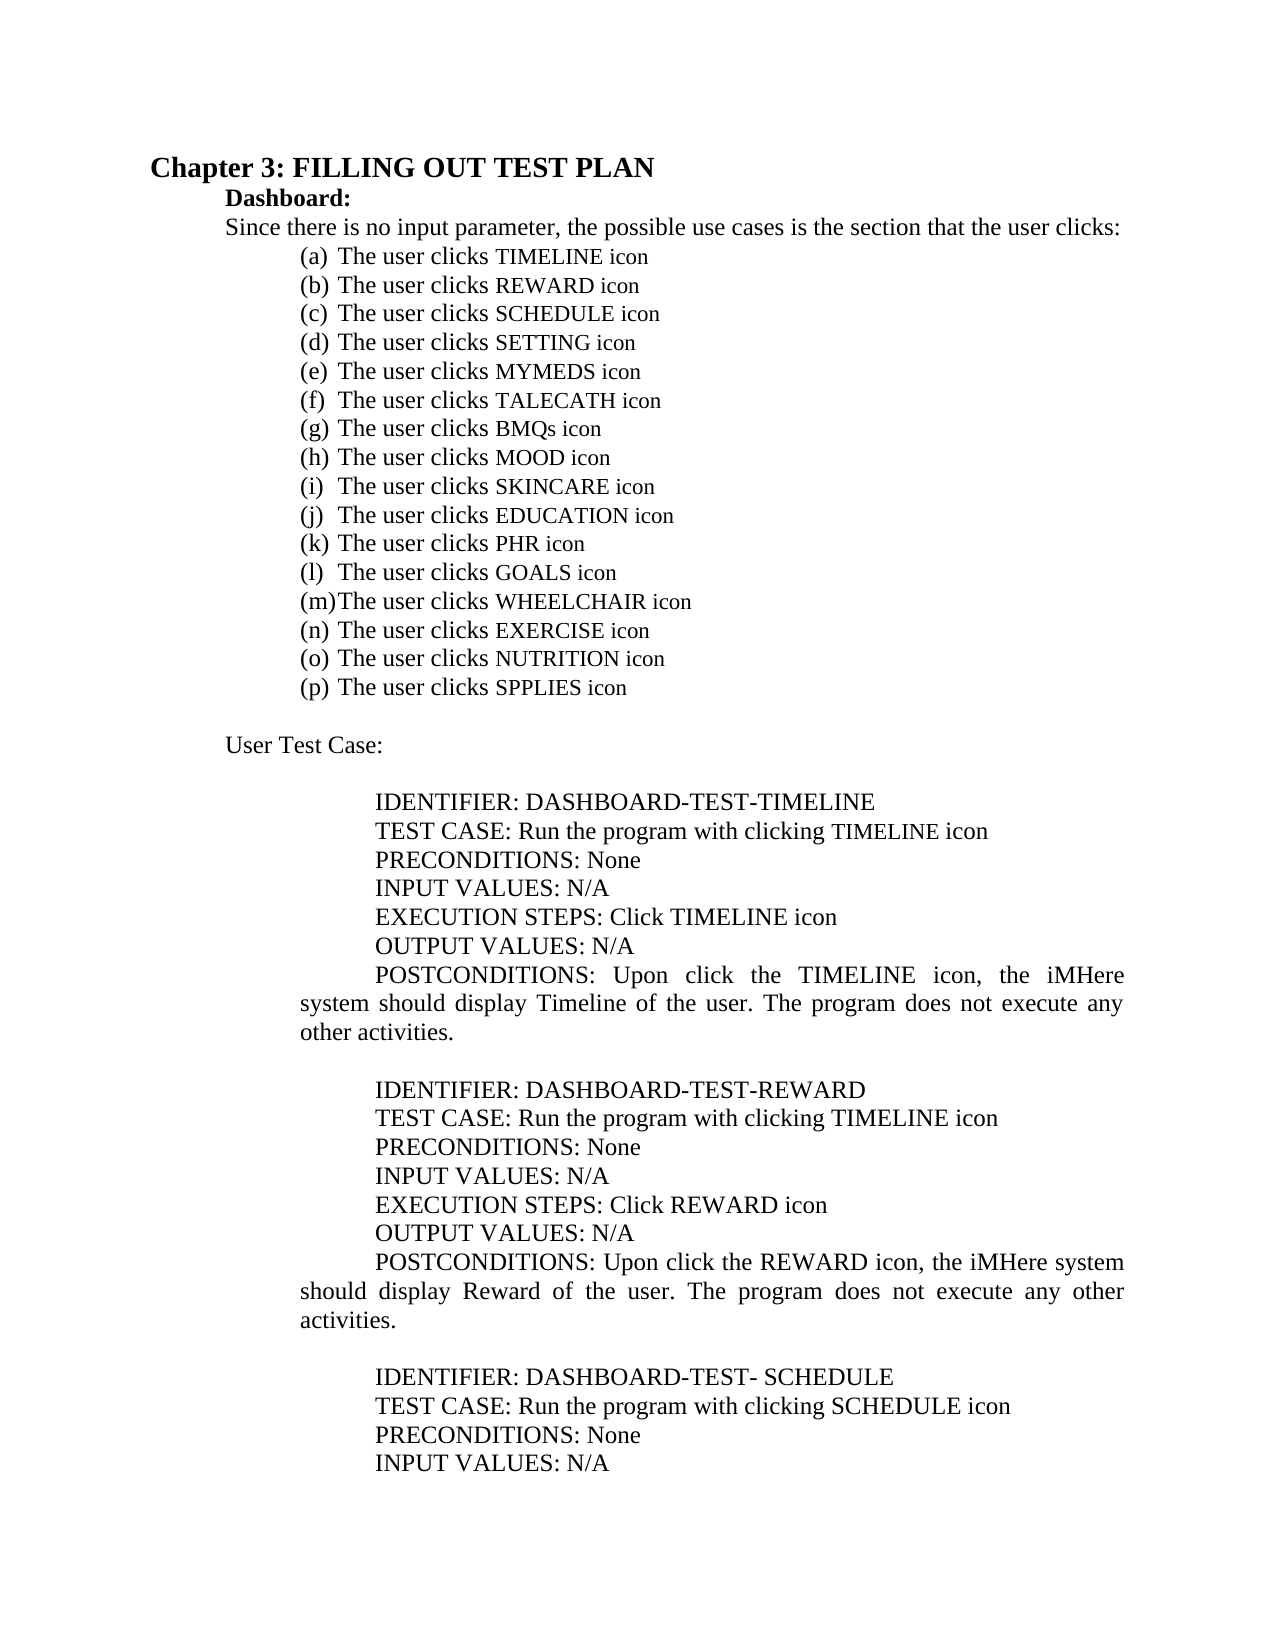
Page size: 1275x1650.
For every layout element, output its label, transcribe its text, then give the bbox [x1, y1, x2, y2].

list The user clicks SPPLIES icon [300, 672, 1125, 701]
list The user clicks REWARD icon [300, 270, 1125, 298]
list The user clicks EDUCATION icon [300, 500, 1125, 528]
list The user clicks SCHEDULE icon [300, 298, 1125, 327]
text Chapter 3: FILLING OUT TEST PLAN [150, 150, 1125, 183]
text TEST CASE: Run the program with clicking TIMELINE icon [225, 1103, 1125, 1132]
text PRECONDITIONS: None [225, 845, 1125, 873]
list The user clicks GOALS icon [300, 557, 1125, 586]
text EXECUTION STEPS: Click REWARD icon [225, 1190, 1125, 1218]
list The user clicks TIMELINE icon [300, 241, 1125, 270]
list The user clicks NUTRITION icon [300, 643, 1125, 672]
list The user clicks SKINCARE icon [300, 471, 1125, 500]
text TEST CASE: Run the program with clicking SCHEDULE icon [225, 1391, 1125, 1420]
text PRECONDITIONS: None [225, 1132, 1125, 1161]
text PRECONDITIONS: None [225, 1420, 1125, 1448]
list The user clicks BMQs icon [300, 413, 1125, 442]
text OUTPUT VALUES: N/A [225, 931, 1125, 960]
text IDENTIFIER: DASHBOARD-TEST-REWARD [225, 1075, 1125, 1103]
text POSTCONDITIONS: Upon click the TIMELINE icon, the iMHere system should display Timeline of the user. The program does not execute any other activities. [300, 960, 1125, 1046]
text IDENTIFIER: DASHBOARD-TEST-TIMELINE [225, 787, 1125, 816]
text OUTPUT VALUES: N/A [225, 1218, 1125, 1247]
text INPUT VALUES: N/A [225, 1448, 1125, 1477]
text Since there is no input parameter, the possible use cases is the section that the user clicks: [150, 212, 1125, 241]
text TEST CASE: Run the program with clicking TIMELINE icon [225, 816, 1125, 845]
list The user clicks MYMEDS icon [300, 356, 1125, 385]
text INPUT VALUES: N/A [225, 1161, 1125, 1190]
text Dashboard: [150, 183, 1125, 212]
text POSTCONDITIONS: Upon click the REWARD icon, the iMHere system should display Reward of the user. The program does not execute any other activities. [300, 1247, 1125, 1333]
list The user clicks TALECATH icon [300, 385, 1125, 413]
list The user clicks MOOD icon [300, 442, 1125, 471]
list The user clicks SETTING icon [300, 327, 1125, 356]
text INPUT VALUES: N/A [225, 873, 1125, 902]
text EXECUTION STEPS: Click TIMELINE icon [225, 902, 1125, 931]
text IDENTIFIER: DASHBOARD-TEST- SCHEDULE [225, 1362, 1125, 1391]
list The user clicks EXERCISE icon [300, 615, 1125, 643]
text User Test Case: [225, 730, 1125, 758]
list The user clicks PHR icon [300, 528, 1125, 557]
list The user clicks WHEELCHAIR icon [300, 586, 1125, 615]
